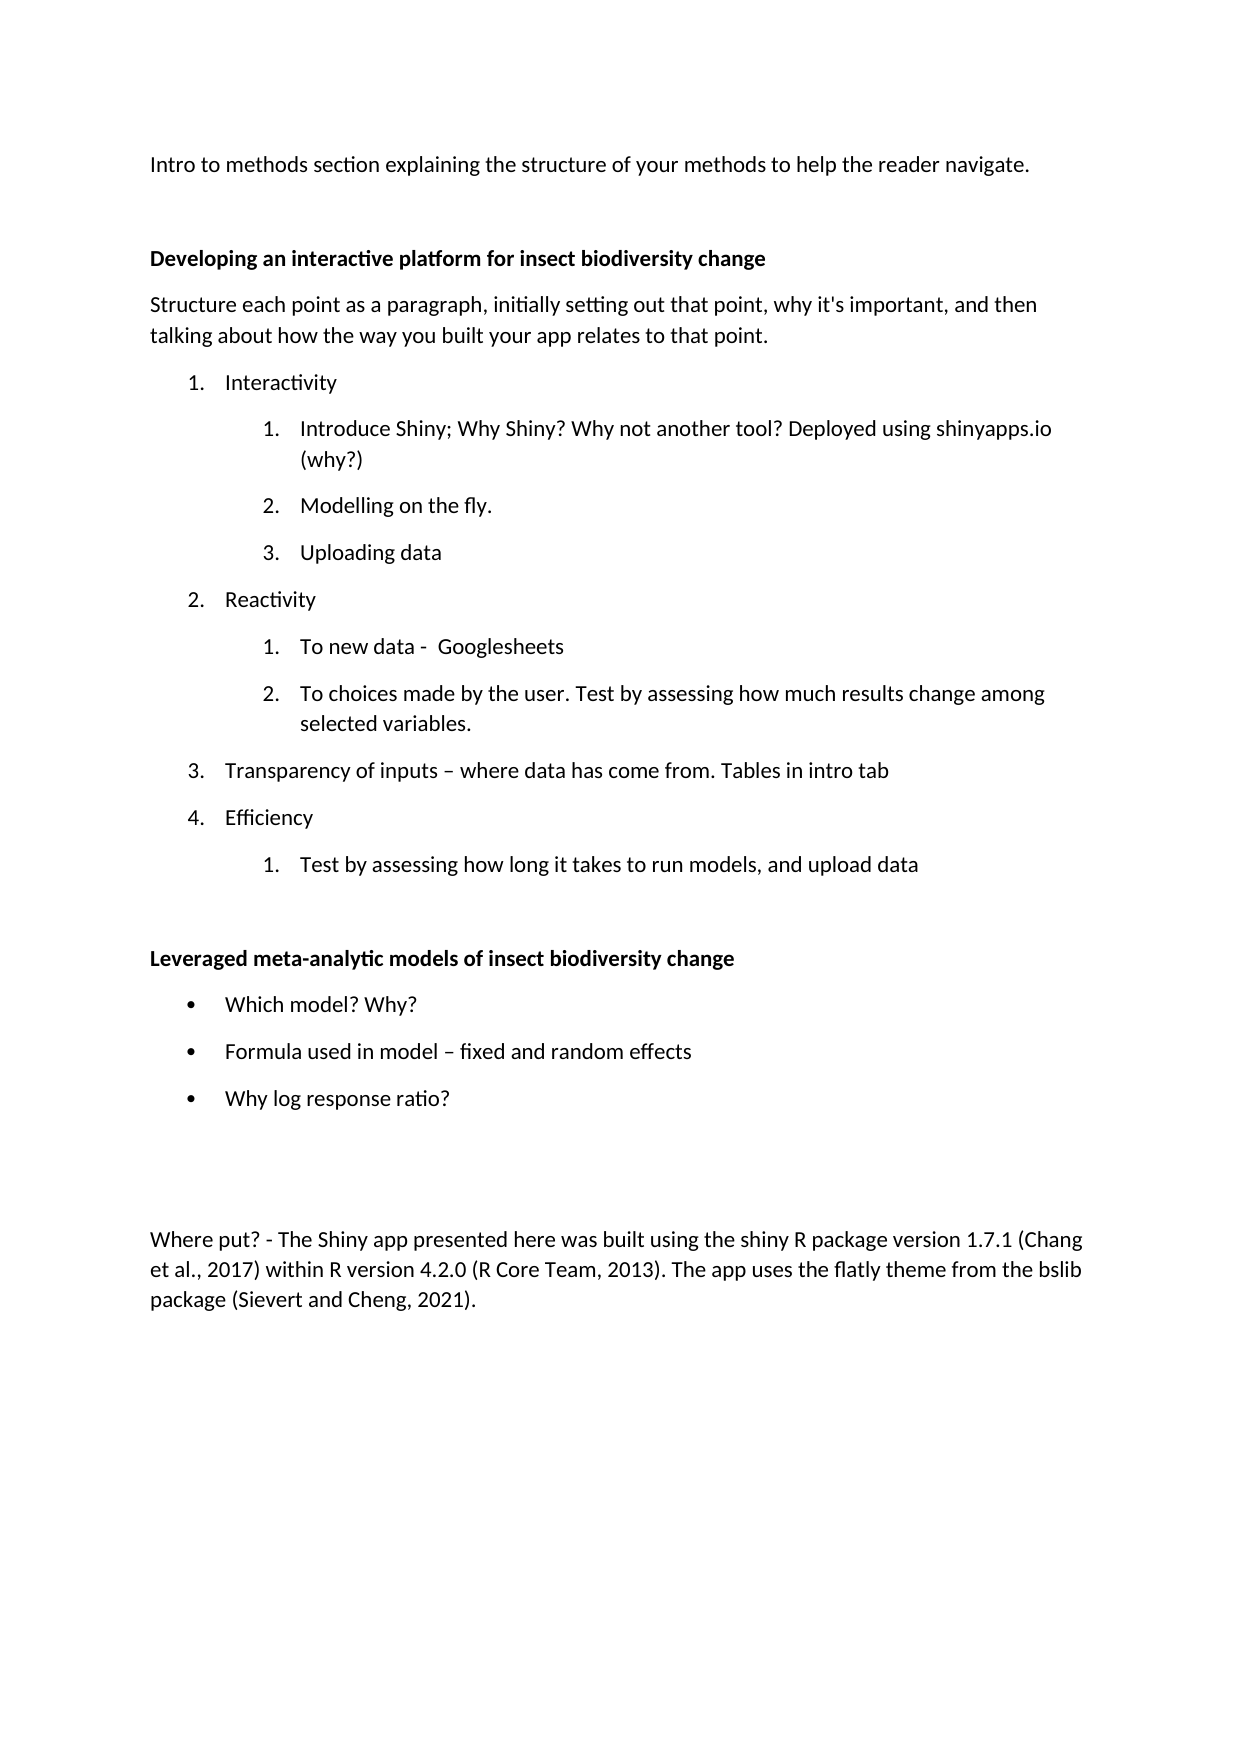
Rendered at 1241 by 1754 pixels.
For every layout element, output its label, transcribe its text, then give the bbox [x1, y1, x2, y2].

list Which model? Why? [187, 991, 1090, 1019]
list Test by assessing how long it takes to run models, and upload data [262, 850, 1090, 878]
list To new data - Googlesheets [262, 632, 1090, 660]
list To choices made by the user. Test by assessing how much results change among selected variables. [262, 679, 1090, 737]
list Introduce Shiny; Why Shiny? Why not another tool? Deployed using shinyapps.io (why?) [262, 414, 1090, 473]
text Structure each point as a paragraph, initially setting out that point, why it's important, and then talking about how the way you built your app relates to that point. [150, 291, 1090, 349]
list Why log response ratio? [187, 1084, 1090, 1112]
list Modelling on the fly. [262, 492, 1090, 520]
list Reactivity [187, 585, 1090, 613]
text Developing an interactive platform for insect biodiversity change [150, 244, 1090, 272]
list Interactivity [187, 368, 1090, 396]
list Transparency of inputs – where data has come from. Tables in intro tab [187, 756, 1090, 784]
text Leveraged meta-analytic models of insect biodiversity change [150, 944, 1090, 972]
list Uploading data [262, 538, 1090, 567]
text Intro to methods section explaining the structure of your methods to help the reader navigate. [150, 150, 1090, 178]
list Formula used in model – fixed and random effects [187, 1037, 1090, 1066]
text Where put? - The Shiny app presented here was built using the shiny R package version 1.7.1 (Chang et al., 2017) within R version 4.2.0 (R Core Team, 2013). The app uses the flatly theme from the bslib package (Sievert and Cheng, 2021). [150, 1225, 1090, 1313]
list Efficiency [187, 803, 1090, 831]
